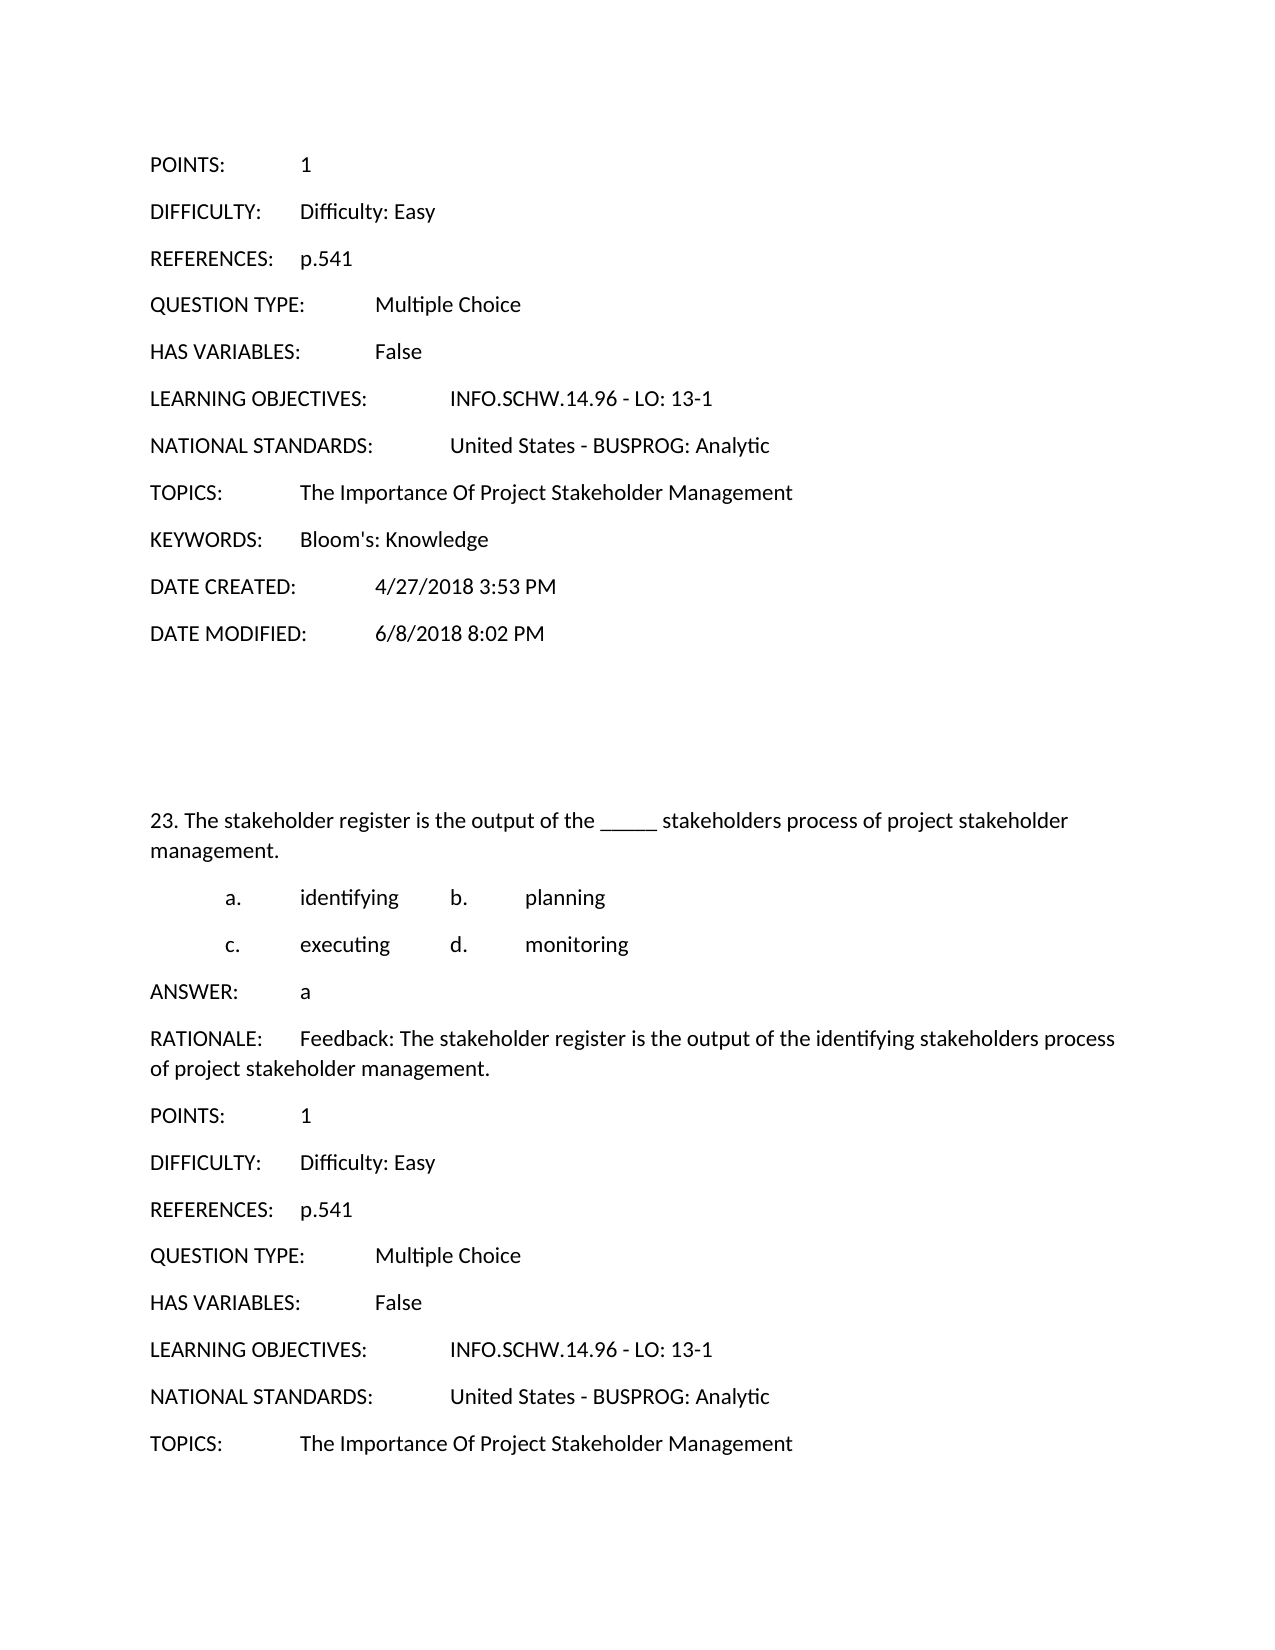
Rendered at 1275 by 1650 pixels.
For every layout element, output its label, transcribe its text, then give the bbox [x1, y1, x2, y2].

text HAS VARIABLES: False [150, 337, 1125, 366]
text DATE CREATED: 4/27/2018 3:53 PM [150, 572, 1125, 600]
text HAS VARIABLES: False [150, 1288, 1125, 1317]
text NATIONAL STANDARDS: United States - BUSPROG: Analytic [150, 431, 1125, 459]
text c. executing d. monitoring [150, 930, 1125, 958]
text DIFFICULTY: Difficulty: Easy [150, 1148, 1125, 1176]
text 23. The stakeholder register is the output of the _____ stakeholders process of project stakeholder management. [150, 806, 1125, 864]
text REFERENCES: p.541 [150, 1195, 1125, 1223]
text TOPICS: The Importance Of Project Stakeholder Management [150, 478, 1125, 506]
text a. identifying b. planning [150, 883, 1125, 911]
text LEARNING OBJECTIVES: INFO.SCHW.14.96 - LO: 13-1 [150, 384, 1125, 412]
text ANSWER: a [150, 977, 1125, 1005]
text POINTS: 1 [150, 1101, 1125, 1129]
text DATE MODIFIED: 6/8/2018 8:02 PM [150, 619, 1125, 647]
text POINTS: 1 [150, 150, 1125, 178]
text LEARNING OBJECTIVES: INFO.SCHW.14.96 - LO: 13-1 [150, 1335, 1125, 1363]
text NATIONAL STANDARDS: United States - BUSPROG: Analytic [150, 1382, 1125, 1410]
text QUESTION TYPE: Multiple Choice [150, 1242, 1125, 1270]
text REFERENCES: p.541 [150, 244, 1125, 272]
text RATIONALE: Feedback: The stakeholder register is the output of the identifying stakeholders process of project stakeholder management. [150, 1024, 1125, 1082]
text DIFFICULTY: Difficulty: Easy [150, 197, 1125, 225]
text KEYWORDS: Bloom's: Knowledge [150, 525, 1125, 553]
text TOPICS: The Importance Of Project Stakeholder Management [150, 1429, 1125, 1457]
text QUESTION TYPE: Multiple Choice [150, 291, 1125, 319]
